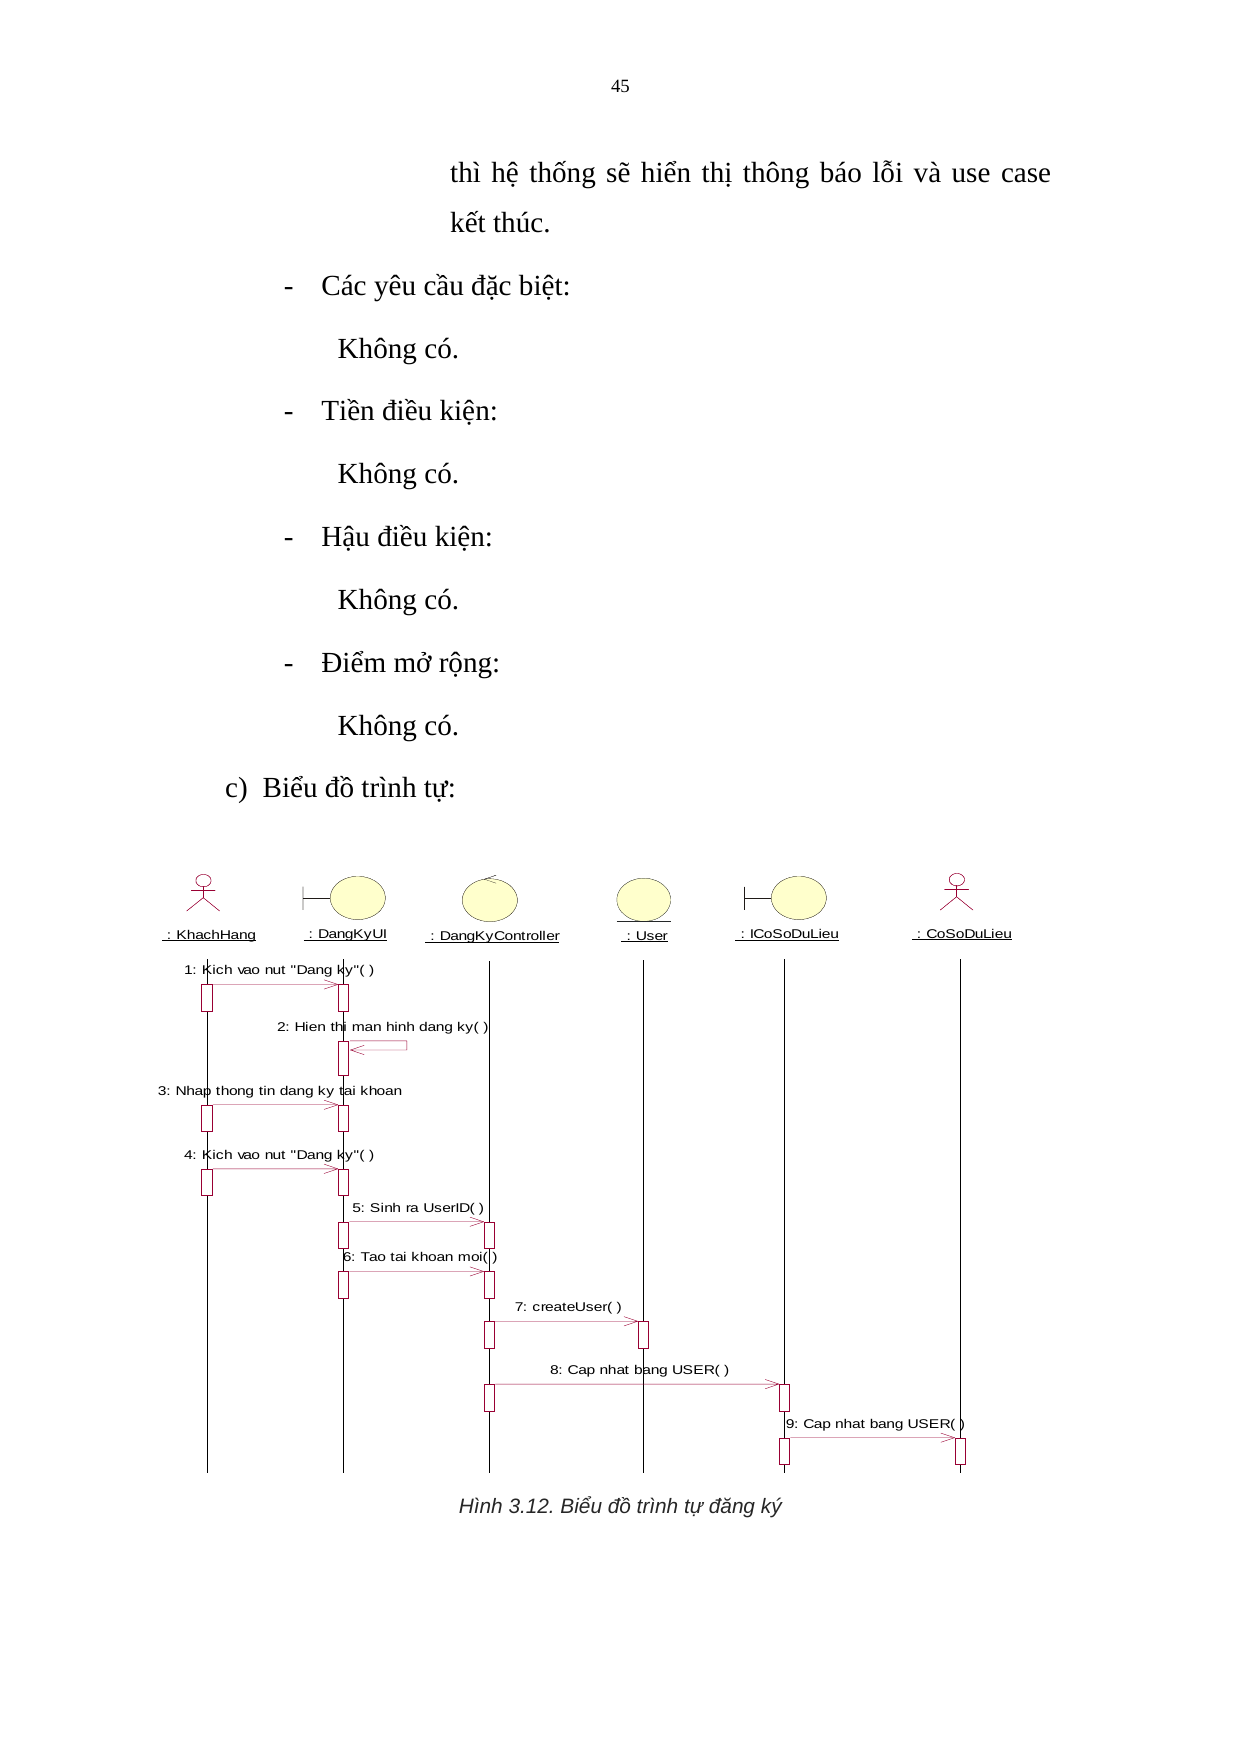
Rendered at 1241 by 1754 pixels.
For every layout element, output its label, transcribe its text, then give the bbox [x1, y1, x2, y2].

text Hình 3.12. Biểu đồ trình tự đăng ký [187, 880, 1053, 1517]
text Không có. [321, 582, 1053, 616]
text Không có. [321, 708, 1053, 741]
list Biểu đồ trình tự: [225, 770, 1053, 804]
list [412, 155, 1053, 239]
text Không có. [337, 331, 1053, 364]
list Hậu điều kiện: [284, 519, 1053, 553]
list Tiền điều kiện: [284, 393, 1053, 427]
list Các yêu cầu đặc biệt: [284, 268, 1053, 301]
list Điểm mở rộng: [284, 645, 1053, 678]
text Không có. [321, 456, 1053, 490]
